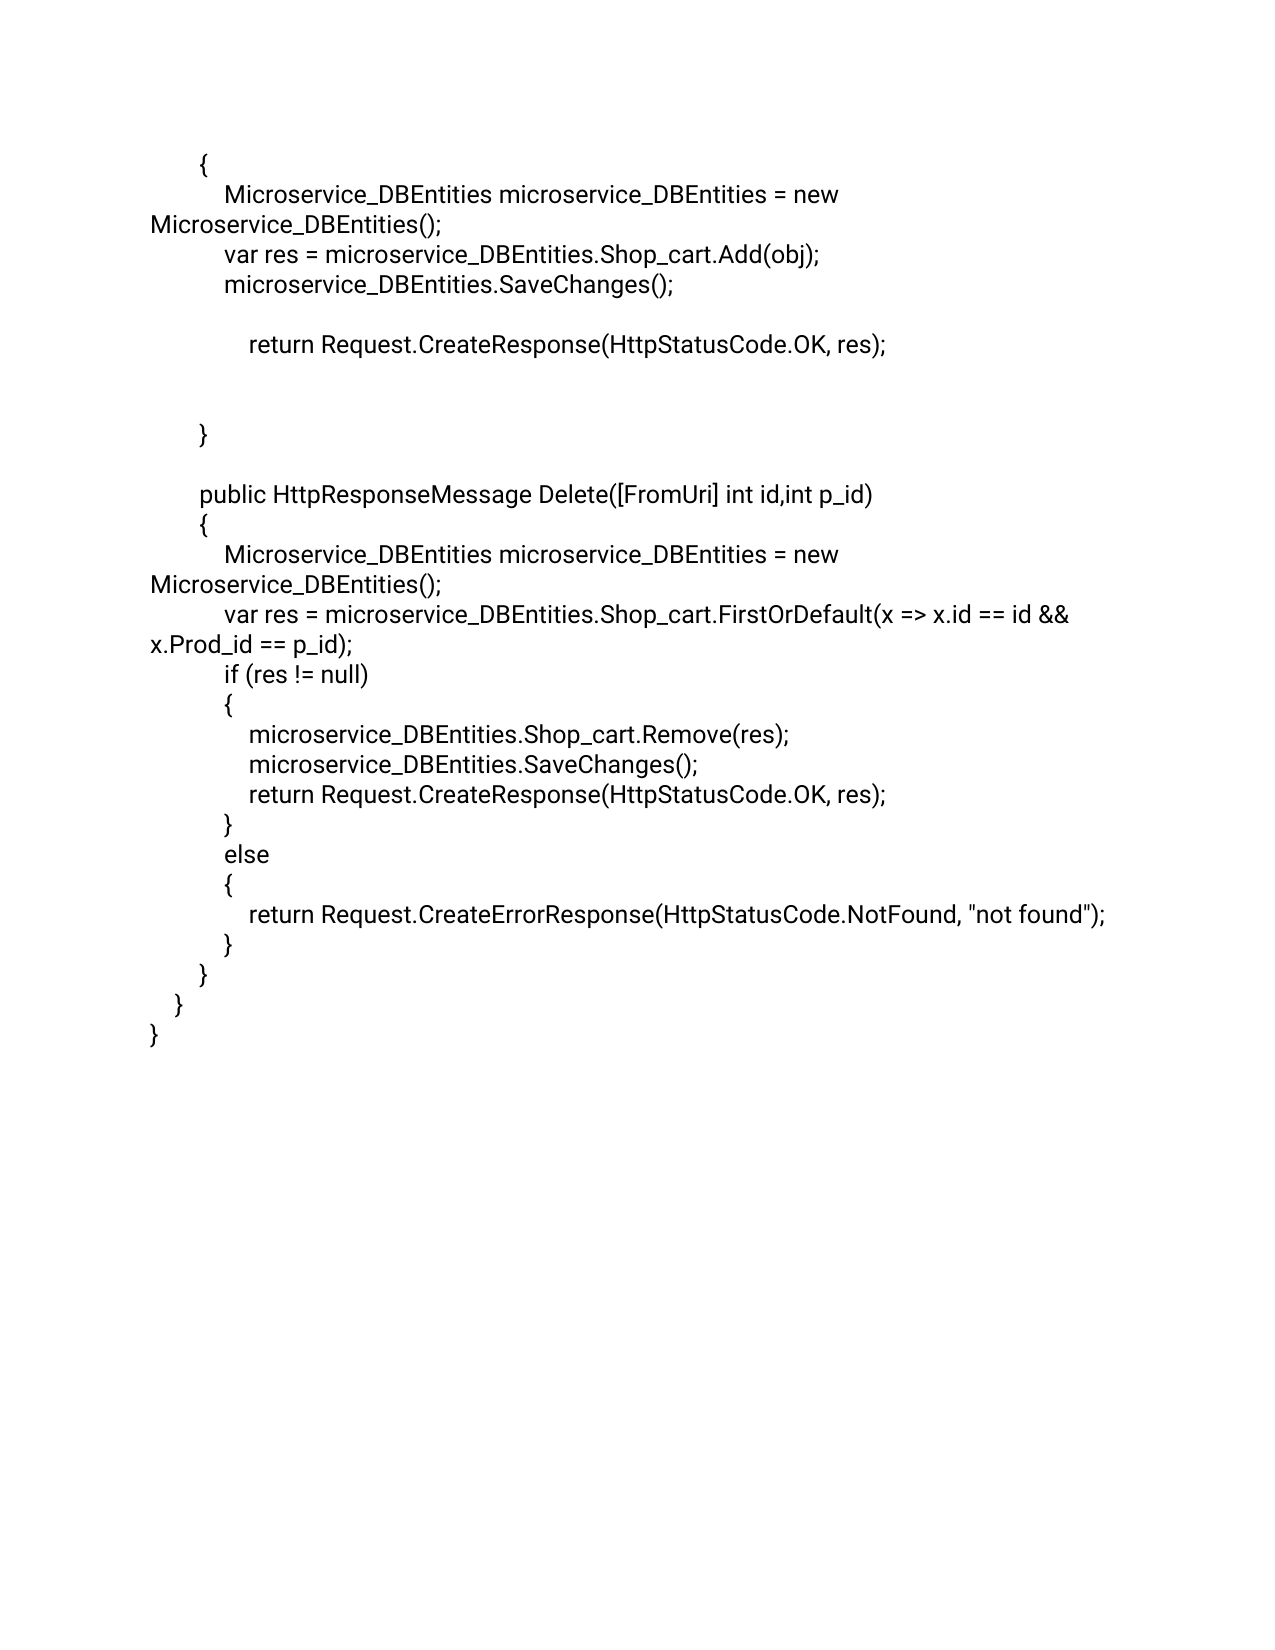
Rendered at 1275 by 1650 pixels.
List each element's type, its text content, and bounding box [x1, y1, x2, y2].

text else [150, 840, 1125, 870]
text microservice_DBEntities.SaveChanges(); [150, 270, 1125, 300]
text if (res != null) [150, 660, 1125, 690]
text { [150, 150, 1125, 180]
text } [150, 930, 1125, 960]
text } [150, 420, 1125, 450]
text { [150, 510, 1125, 540]
text return Request.CreateErrorResponse(HttpStatusCode.NotFound, "not found"); [150, 900, 1125, 930]
text var res = microservice_DBEntities.Shop_cart.Add(obj); [150, 240, 1125, 270]
text microservice_DBEntities.SaveChanges(); [150, 750, 1125, 780]
text { [150, 870, 1125, 900]
text } [150, 810, 1125, 840]
text { [150, 690, 1125, 720]
text Microservice_DBEntities microservice_DBEntities = new Microservice_DBEntities(); [150, 540, 1125, 600]
text microservice_DBEntities.Shop_cart.Remove(res); [150, 720, 1125, 750]
text public HttpResponseMessage Delete([FromUri] int id,int p_id) [150, 480, 1125, 510]
text return Request.CreateResponse(HttpStatusCode.OK, res); [150, 330, 1125, 360]
text } [150, 990, 1125, 1020]
text } [150, 960, 1125, 990]
text Microservice_DBEntities microservice_DBEntities = new Microservice_DBEntities(); [150, 180, 1125, 240]
text } [150, 1020, 1125, 1050]
text var res = microservice_DBEntities.Shop_cart.FirstOrDefault(x => x.id == id && x.Prod_id == p_id); [150, 600, 1125, 660]
text return Request.CreateResponse(HttpStatusCode.OK, res); [150, 780, 1125, 810]
